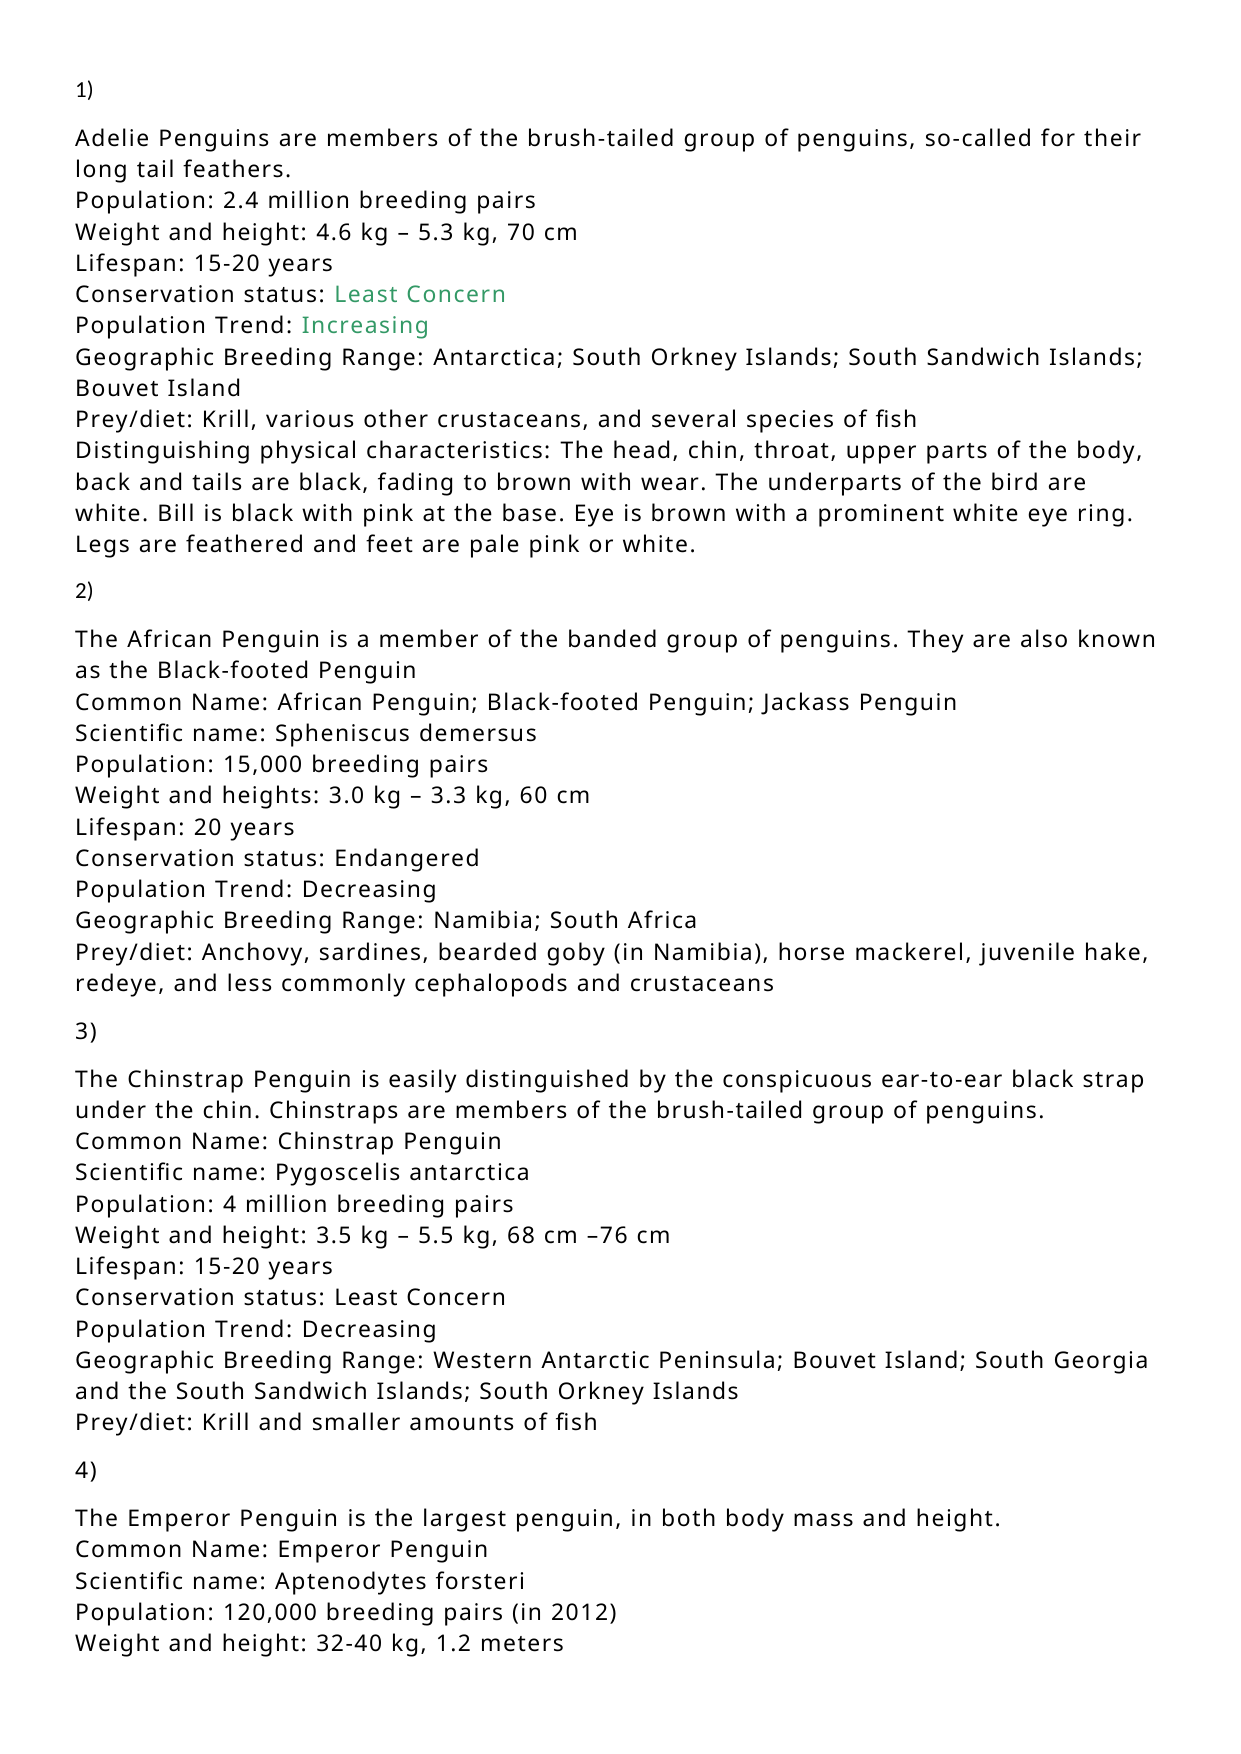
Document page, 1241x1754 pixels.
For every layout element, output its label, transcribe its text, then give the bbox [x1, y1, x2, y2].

text 2) [75, 576, 1165, 604]
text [75, 1502, 1165, 1658]
text 1) [75, 75, 1165, 103]
text Population: 2.4 million breeding pairs Weight and height: 4.6 kg – 5.3 kg, 70 cm Lifespan: 15-20 years Conservation status: Least Concern Population Trend: Increasing Geographic Breeding Range: Antarctica; South Orkney Islands; South Sandwich Islands; Bouvet Island Prey/diet: Krill, various other crustaceans, and several species of fish Distinguishing physical characteristics: The head, chin, throat, upper parts of the body, back and tails are black, fading to brown with wear. The underparts of the bird are white. Bill is black with pink at the base. Eye is brown with a prominent white eye ring. Legs are feathered and feet are pale pink or white. [75, 184, 1165, 559]
text The African Penguin is a member of the banded group of penguins. They are also known as the Black-footed Penguin Common Name: African Penguin; Black-footed Penguin; Jackass Penguin Scientific name: Spheniscus demersus Population: 15,000 breeding pairs Weight and heights: 3.0 kg – 3.3 kg, 60 cm Lifespan: 20 years Conservation status: Endangered Population Trend: Decreasing Geographic Breeding Range: Namibia; South Africa Prey/diet: Anchovy, sardines, bearded goby (in Namibia), horse mackerel, juvenile hake, redeye, and less commonly cephalopods and crustaceans [75, 623, 1165, 998]
text Adelie Penguins are members of the brush-tailed group of penguins, so-called for their long tail feathers. [75, 122, 1165, 184]
text 4) [75, 1454, 1165, 1485]
text 3) [75, 1014, 1165, 1046]
text The Chinstrap Penguin is easily distinguished by the conspicuous ear-to-ear black strap under the chin. Chinstraps are members of the brush-tailed group of penguins. Common Name: Chinstrap Penguin Scientific name: Pygoscelis antarctica Population: 4 million breeding pairs Weight and height: 3.5 kg – 5.5 kg, 68 cm –76 cm Lifespan: 15-20 years Conservation status: Least Concern Population Trend: Decreasing Geographic Breeding Range: Western Antarctic Peninsula; Bouvet Island; South Georgia and the South Sandwich Islands; South Orkney Islands Prey/diet: Krill and smaller amounts of fish [75, 1062, 1165, 1437]
